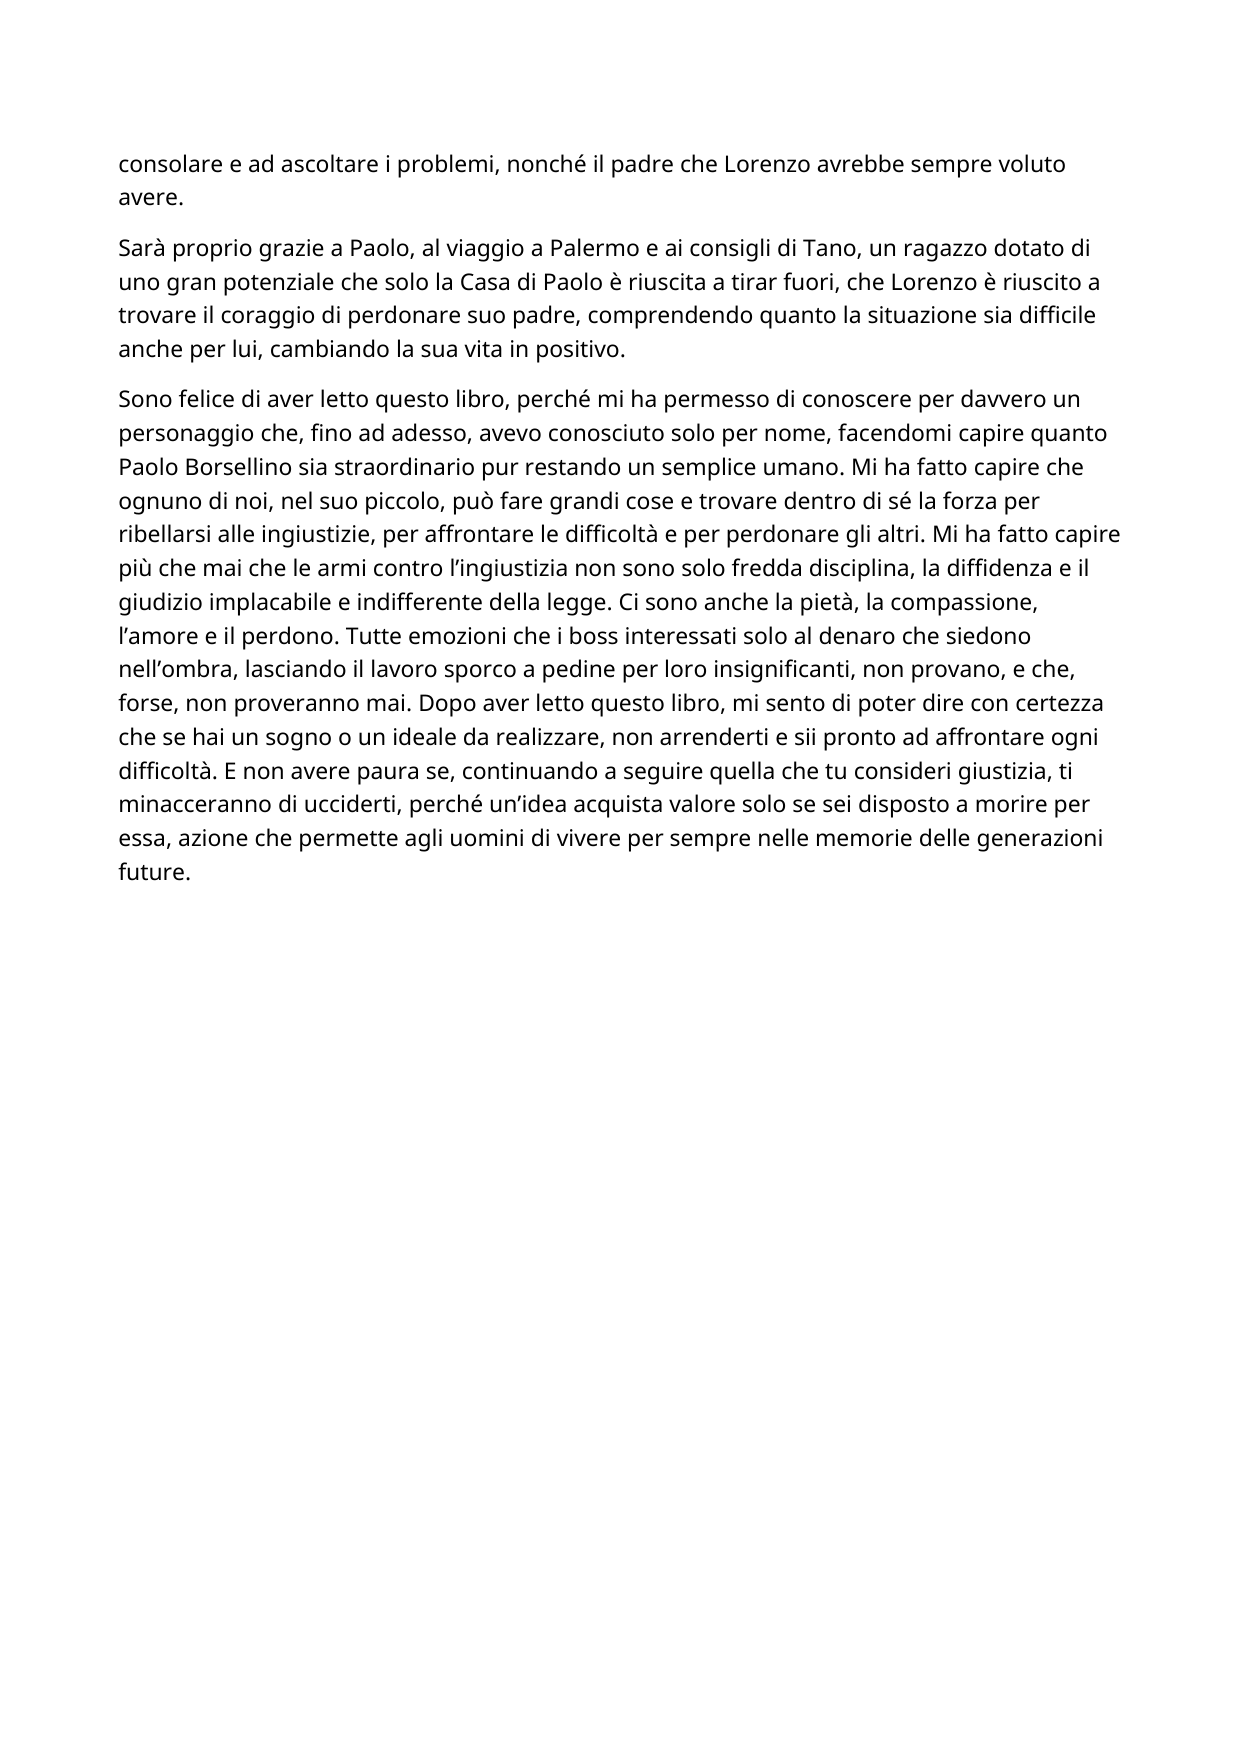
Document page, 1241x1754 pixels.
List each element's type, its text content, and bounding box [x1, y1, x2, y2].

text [118, 148, 1122, 213]
text Sarà proprio grazie a Paolo, al viaggio a Palermo e ai consigli di Tano, un ragazzo dotato di uno gran potenziale che solo la Casa di Paolo è riuscita a tirar fuori, che Lorenzo è riuscito a trovare il coraggio di perdonare suo padre, comprendendo quanto la situazione sia difficile anche per lui, cambiando la sua vita in positivo. [118, 232, 1122, 364]
text Sono felice di aver letto questo libro, perché mi ha permesso di conoscere per davvero un personaggio che, fino ad adesso, avevo conosciuto solo per nome, facendomi capire quanto Paolo Borsellino sia straordinario pur restando un semplice umano. Mi ha fatto capire che ognuno di noi, nel suo piccolo, può fare grandi cose e trovare dentro di sé la forza per ribellarsi alle ingiustizie, per affrontare le difficoltà e per perdonare gli altri. Mi ha fatto capire più che mai che le armi contro l’ingiustizia non sono solo fredda disciplina, la diffidenza e il giudizio implacabile e indifferente della legge. Ci sono anche la pietà, la compassione, l’amore e il perdono. Tutte emozioni che i boss interessati solo al denaro che siedono nell’ombra, lasciando il lavoro sporco a pedine per loro insignificanti, non provano, e che, forse, non proveranno mai. Dopo aver letto questo libro, mi sento di poter dire con certezza che se hai un sogno o un ideale da realizzare, non arrenderti e sii pronto ad affrontare ogni difficoltà. E non avere paura se, continuando a seguire quella che tu consideri giustizia, ti minacceranno di ucciderti, perché un’idea acquista valore solo se sei disposto a morire per essa, azione che permette agli uomini di vivere per sempre nelle memorie delle generazioni future. [118, 383, 1122, 887]
